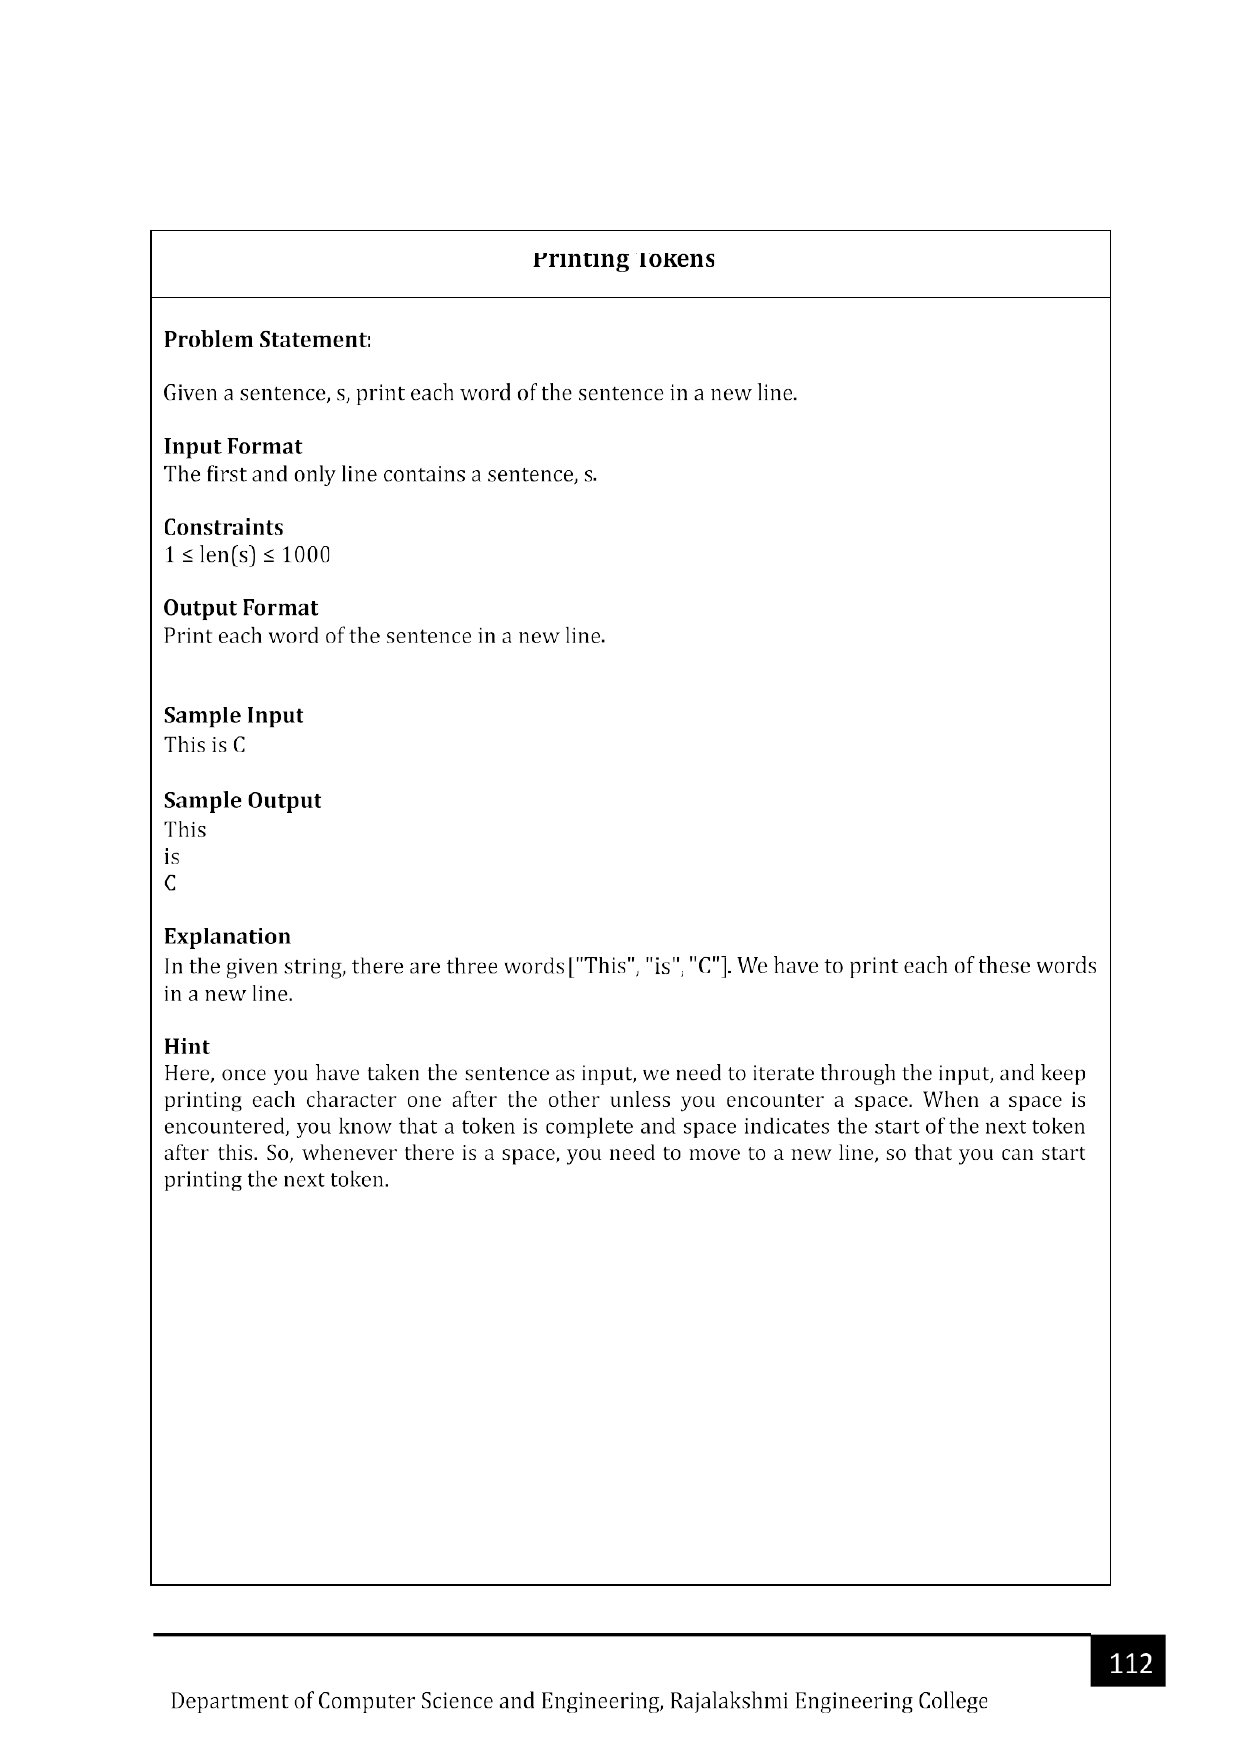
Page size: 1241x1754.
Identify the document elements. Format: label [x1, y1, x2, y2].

picture [164, 383, 792, 405]
picture [164, 848, 179, 864]
picture [171, 1691, 988, 1713]
picture [164, 599, 600, 643]
picture [165, 518, 283, 535]
picture [1111, 1653, 1152, 1673]
picture [690, 956, 726, 978]
picture [164, 791, 322, 837]
picture [164, 928, 564, 1001]
picture [164, 1038, 210, 1054]
picture [164, 330, 370, 347]
picture [533, 253, 715, 272]
picture [165, 545, 330, 567]
picture [164, 438, 592, 486]
picture [164, 707, 304, 752]
picture [728, 956, 1096, 978]
picture [646, 957, 683, 977]
picture [569, 957, 639, 978]
picture [164, 1064, 1085, 1191]
